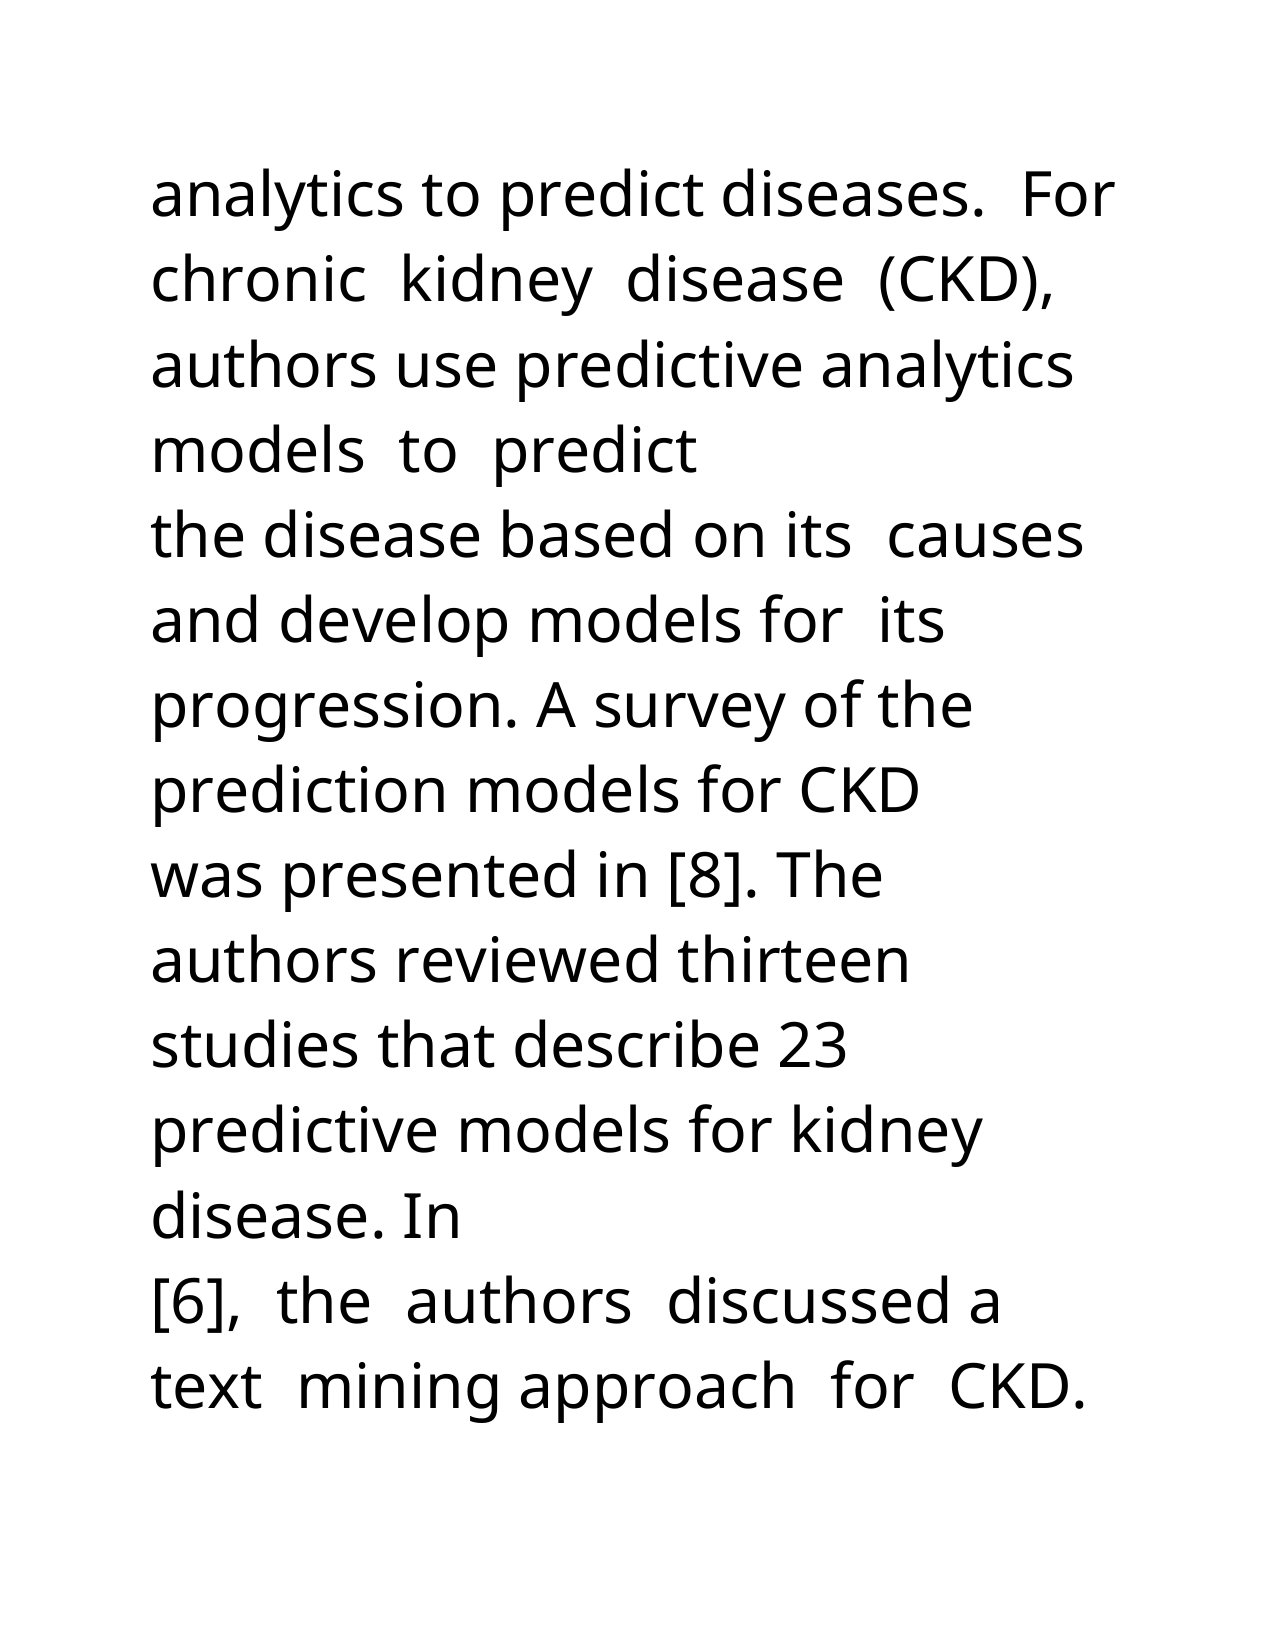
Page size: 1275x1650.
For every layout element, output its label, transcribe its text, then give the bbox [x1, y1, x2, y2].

text was presented in [8]. The authors reviewed thirteen studies that describe 23 predictive models for kidney disease. In [150, 831, 1125, 1256]
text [150, 1256, 1125, 1427]
text analytics to predict diseases. For chronic kidney disease (CKD), authors use predictive analytics models to predict [150, 150, 1125, 490]
text the disease based on its causes and develop models for its progression. A survey of the prediction models for CKD [150, 490, 1125, 831]
